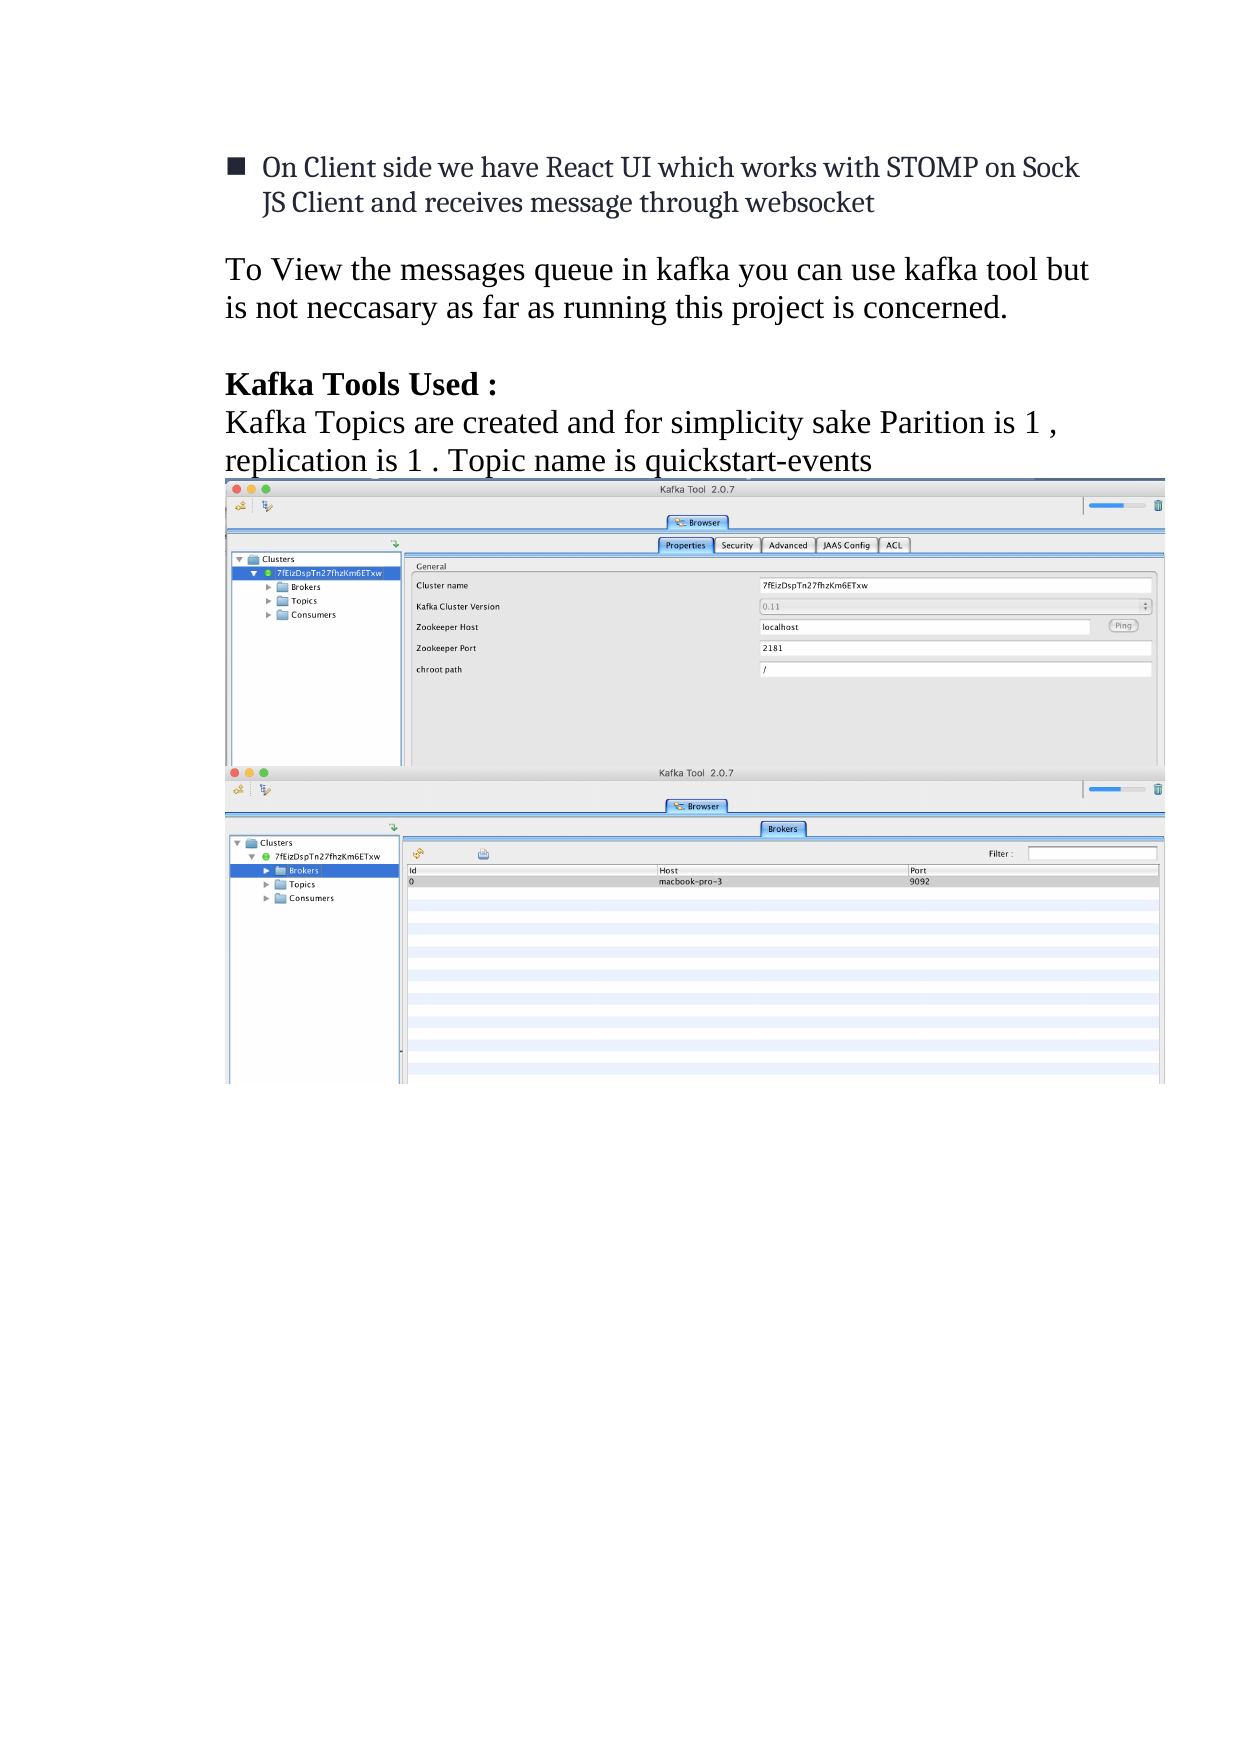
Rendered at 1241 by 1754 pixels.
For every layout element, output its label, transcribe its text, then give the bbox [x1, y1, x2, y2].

text Kafka Topics are created and for simplicity sake Parition is 1 , replication is 1 . Topic name is quickstart-events [225, 402, 1090, 478]
list On Client side we have React UI which works with STOMP on Sock JS Client and receives message through websocket [225, 150, 1090, 219]
text Kafka Tools Used : [225, 364, 1090, 402]
text To View the messages queue in kafka you can use kafka tool but is not neccasary as far as running this project is concerned. [225, 249, 1090, 325]
picture [225, 478, 1166, 1084]
